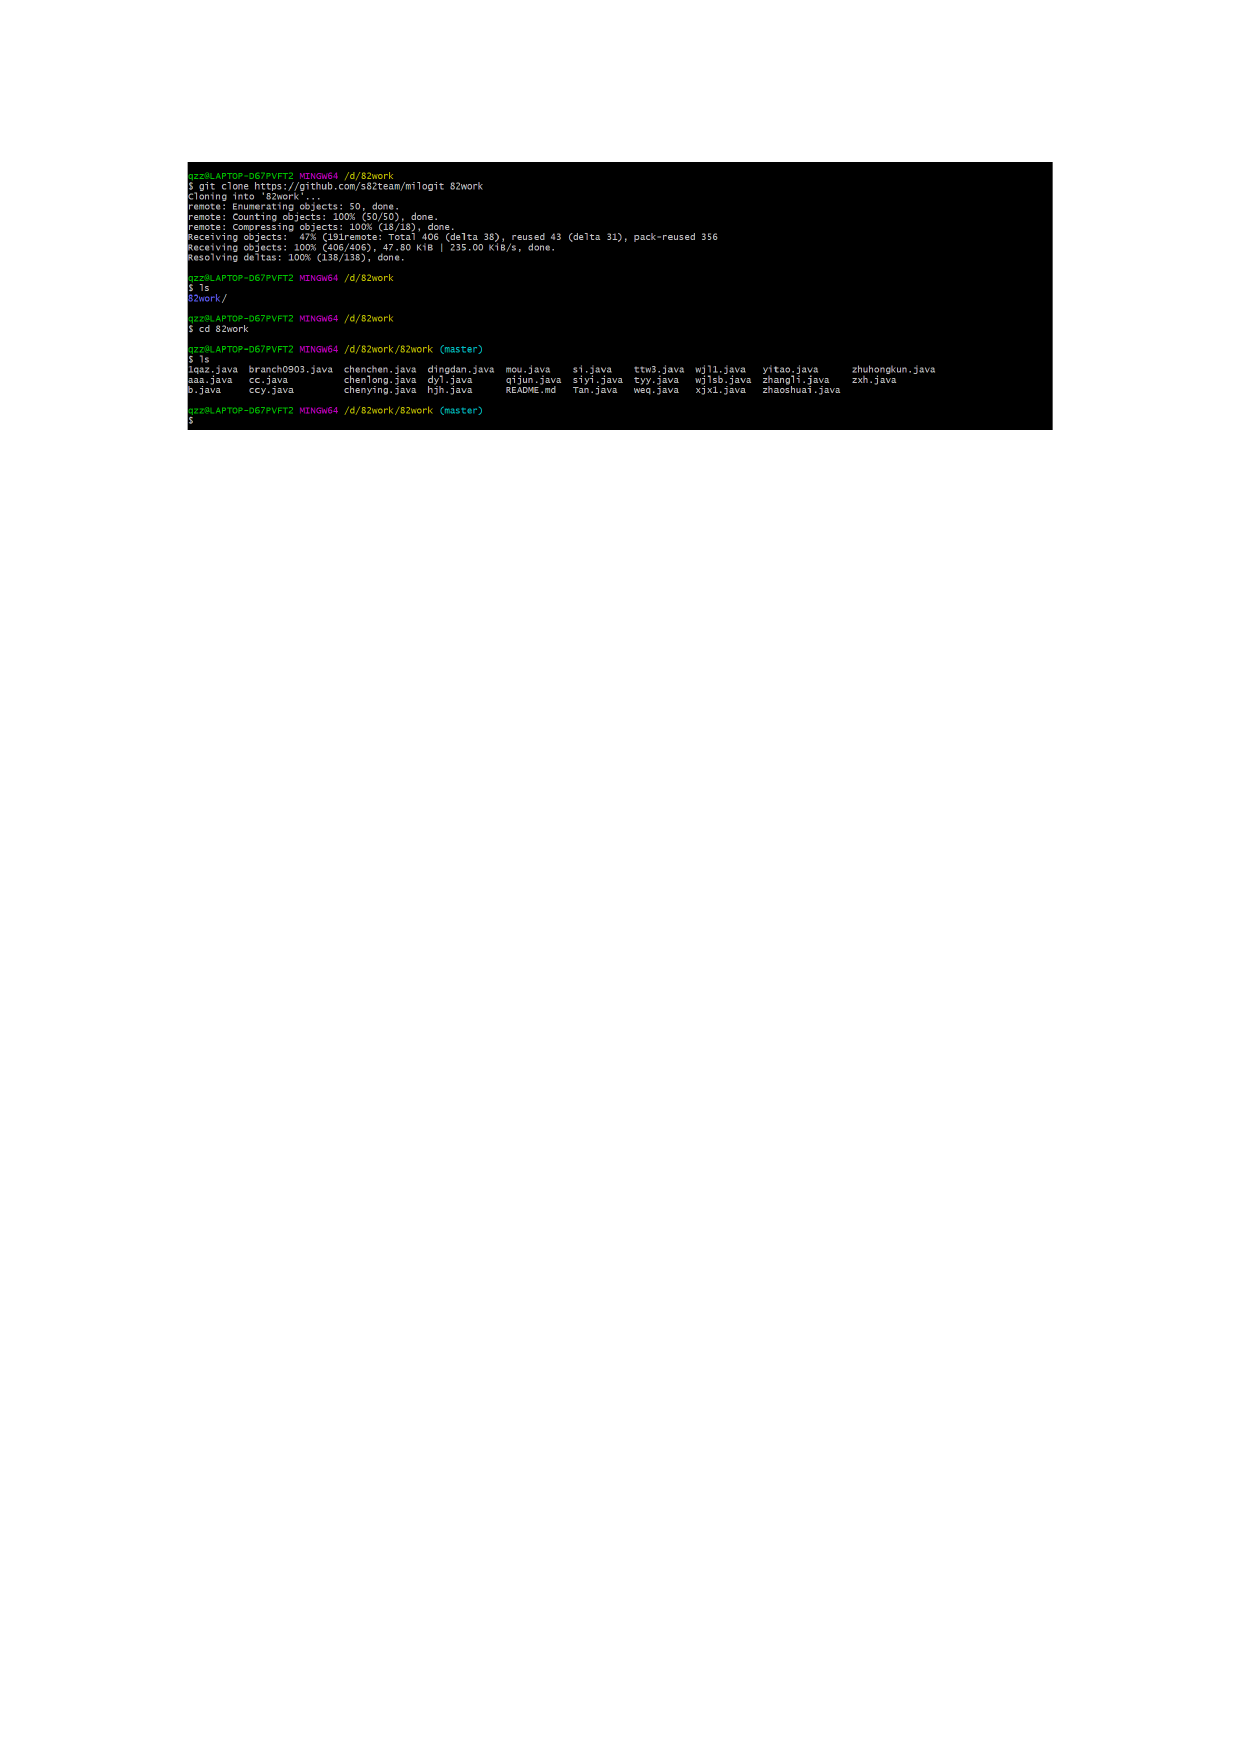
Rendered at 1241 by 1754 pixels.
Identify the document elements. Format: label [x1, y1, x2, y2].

picture [187, 162, 1053, 430]
